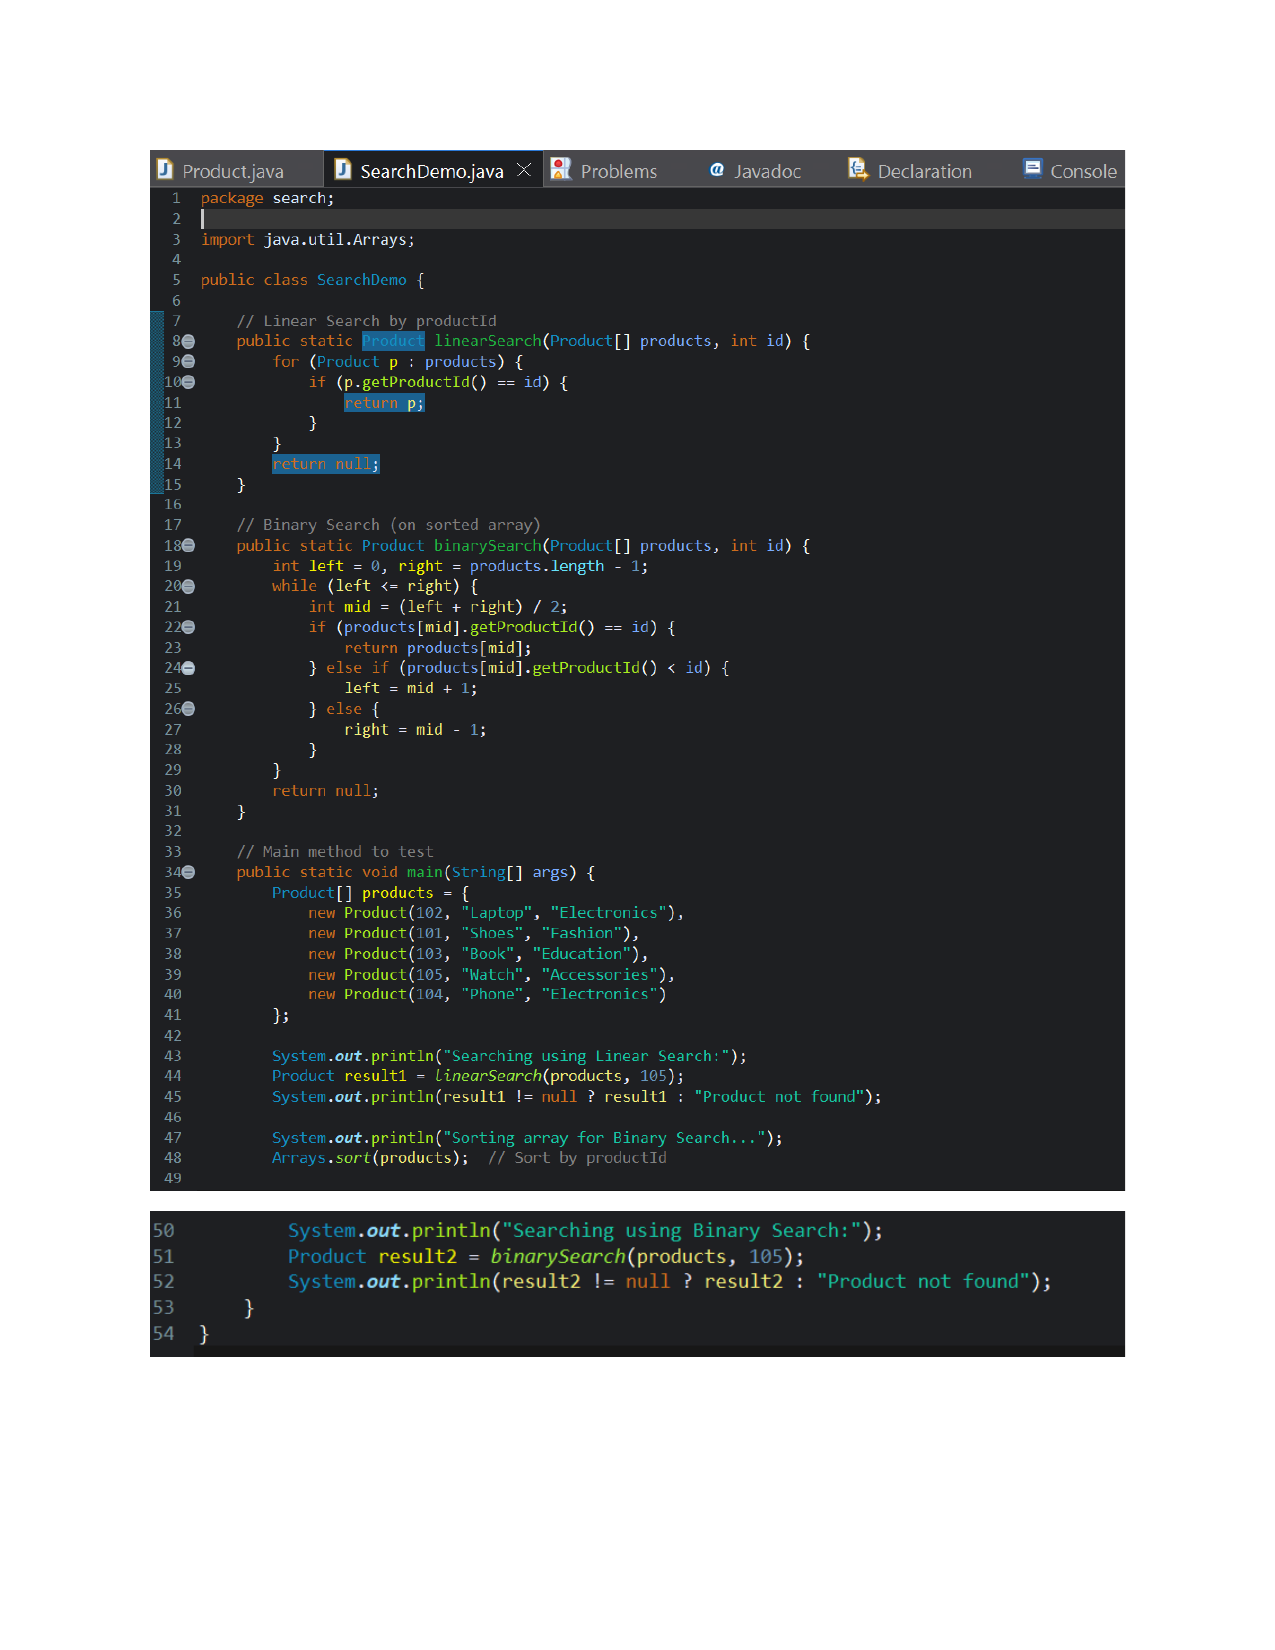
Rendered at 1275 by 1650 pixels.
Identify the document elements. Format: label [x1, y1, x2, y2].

picture [150, 1211, 1125, 1357]
picture [150, 150, 1125, 1191]
